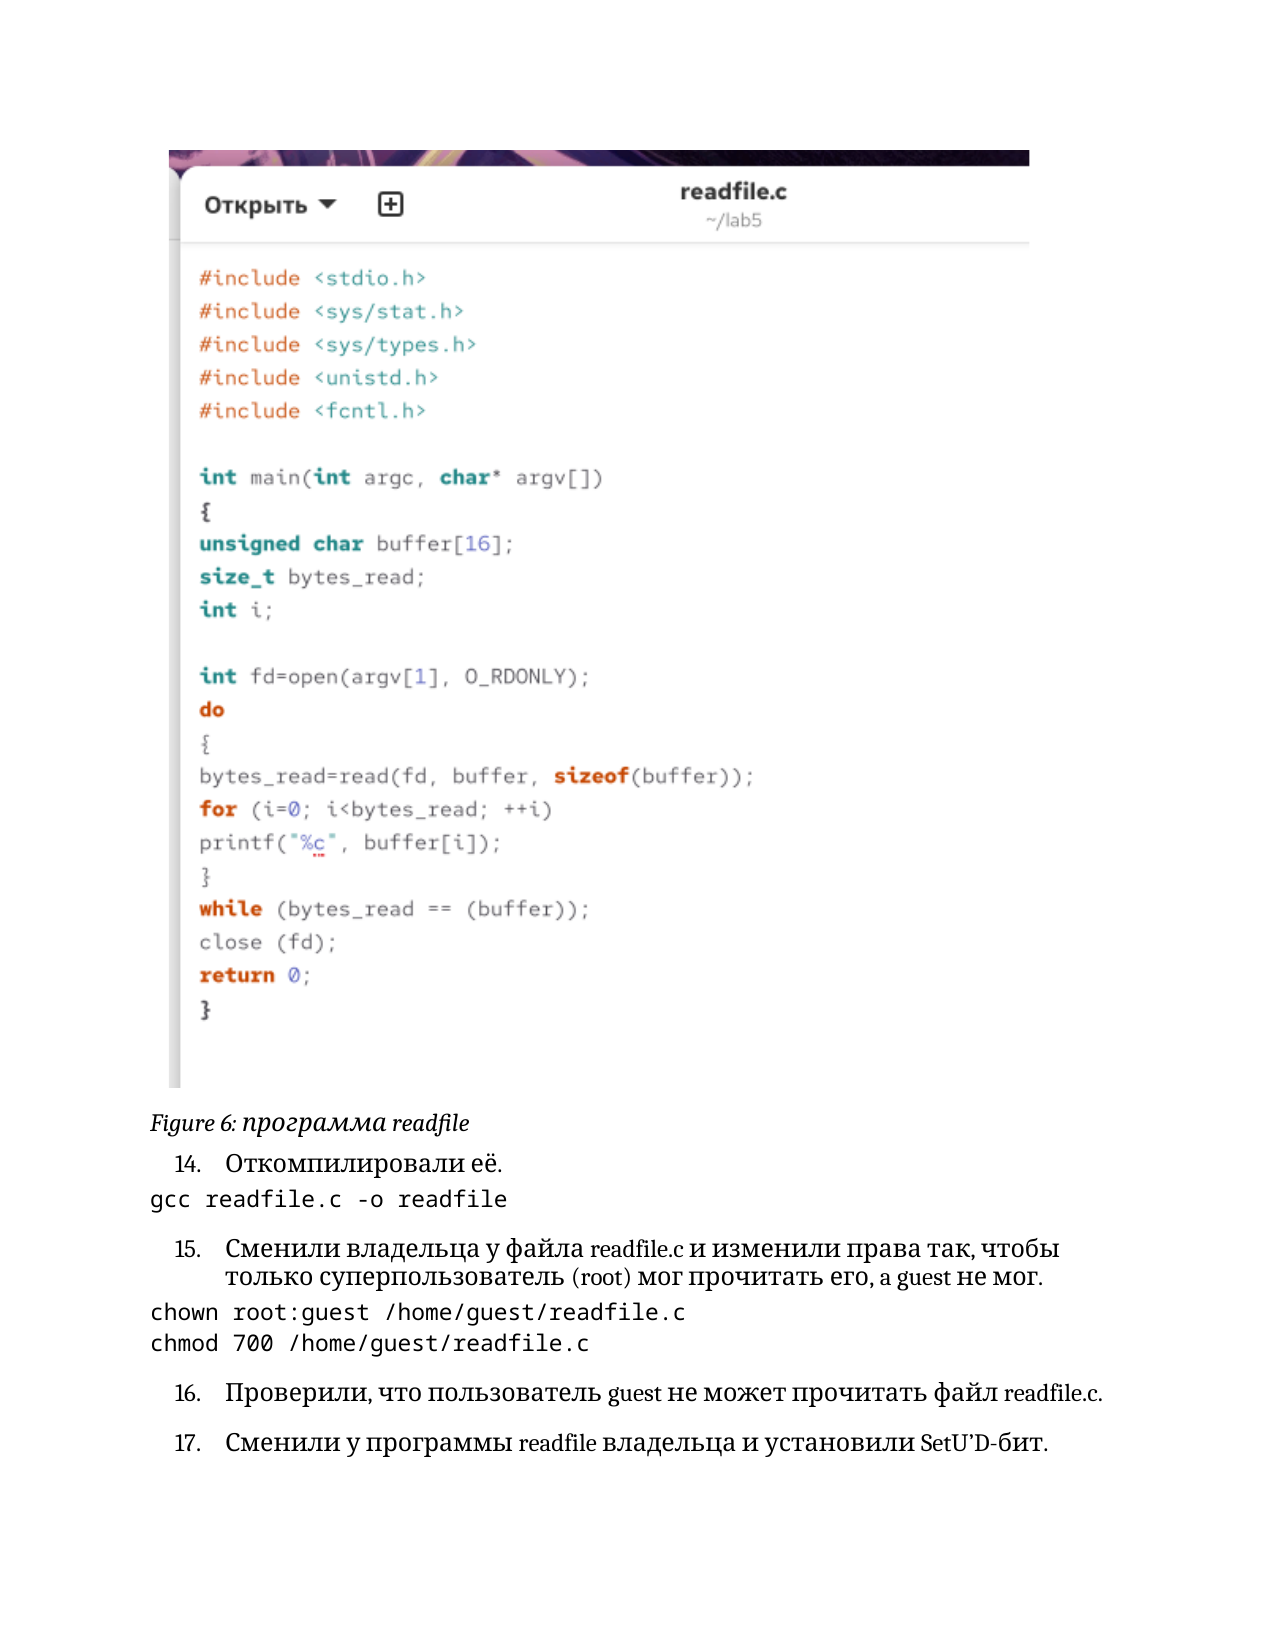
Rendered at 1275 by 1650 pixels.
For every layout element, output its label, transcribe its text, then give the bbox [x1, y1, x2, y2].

list Сменили у программы readfile владельца и установили SetU’D-бит. [175, 1429, 1125, 1457]
text chown root:guest /home/guest/readfile.c chmod 700 /home/guest/readfile.c [150, 1296, 1125, 1358]
list Проверили, что пользователь guest не может прочитать файл readfile.c. [175, 1379, 1125, 1408]
text Figure 6: программа readfile [150, 1109, 1125, 1137]
list Сменили владельца у файла readfile.c и изменили права так, чтобы только суперпользователь (root) мог прочитать его, a guest не мог. [175, 1234, 1125, 1292]
picture [168, 150, 1030, 1088]
list Откомпилировали её. [175, 1150, 1125, 1179]
text gcc readfile.c -o readfile [150, 1182, 1125, 1214]
